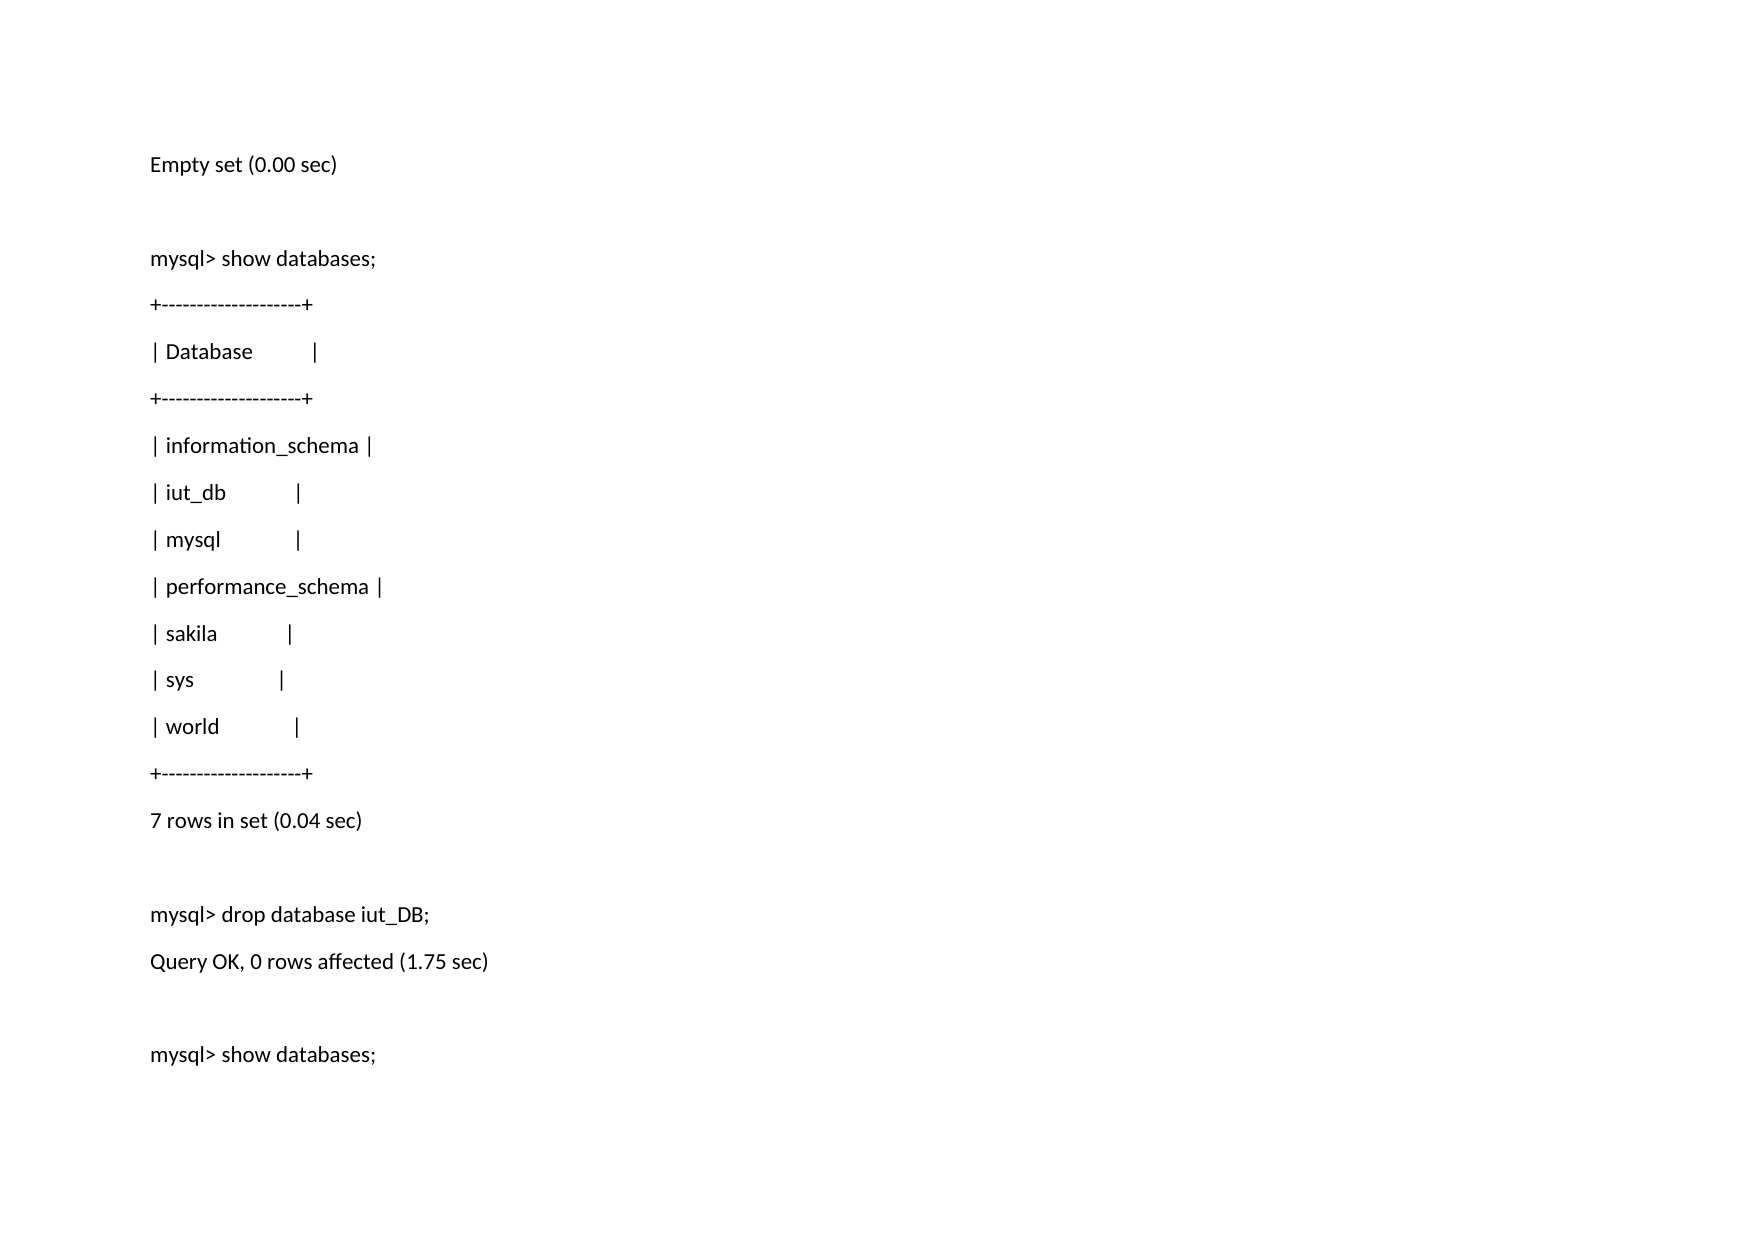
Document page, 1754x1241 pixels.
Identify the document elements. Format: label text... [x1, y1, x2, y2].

text +--------------------+ [150, 291, 1604, 319]
text mysql> drop database iut_DB; [150, 900, 1604, 928]
text | sakila | [150, 619, 1604, 647]
text +--------------------+ [150, 384, 1604, 412]
text | mysql | [150, 525, 1604, 553]
text 7 rows in set (0.04 sec) [150, 806, 1604, 834]
text | sys | [150, 666, 1604, 694]
text mysql> show databases; [150, 244, 1604, 272]
text | iut_db | [150, 478, 1604, 506]
text Query OK, 0 rows affected (1.75 sec) [150, 947, 1604, 975]
text mysql> show databases; [150, 1041, 1604, 1069]
text | world | [150, 712, 1604, 741]
text Empty set (0.00 sec) [150, 150, 1604, 178]
text | Database | [150, 337, 1604, 366]
text | information_schema | [150, 431, 1604, 459]
text +--------------------+ [150, 759, 1604, 787]
text | performance_schema | [150, 572, 1604, 600]
